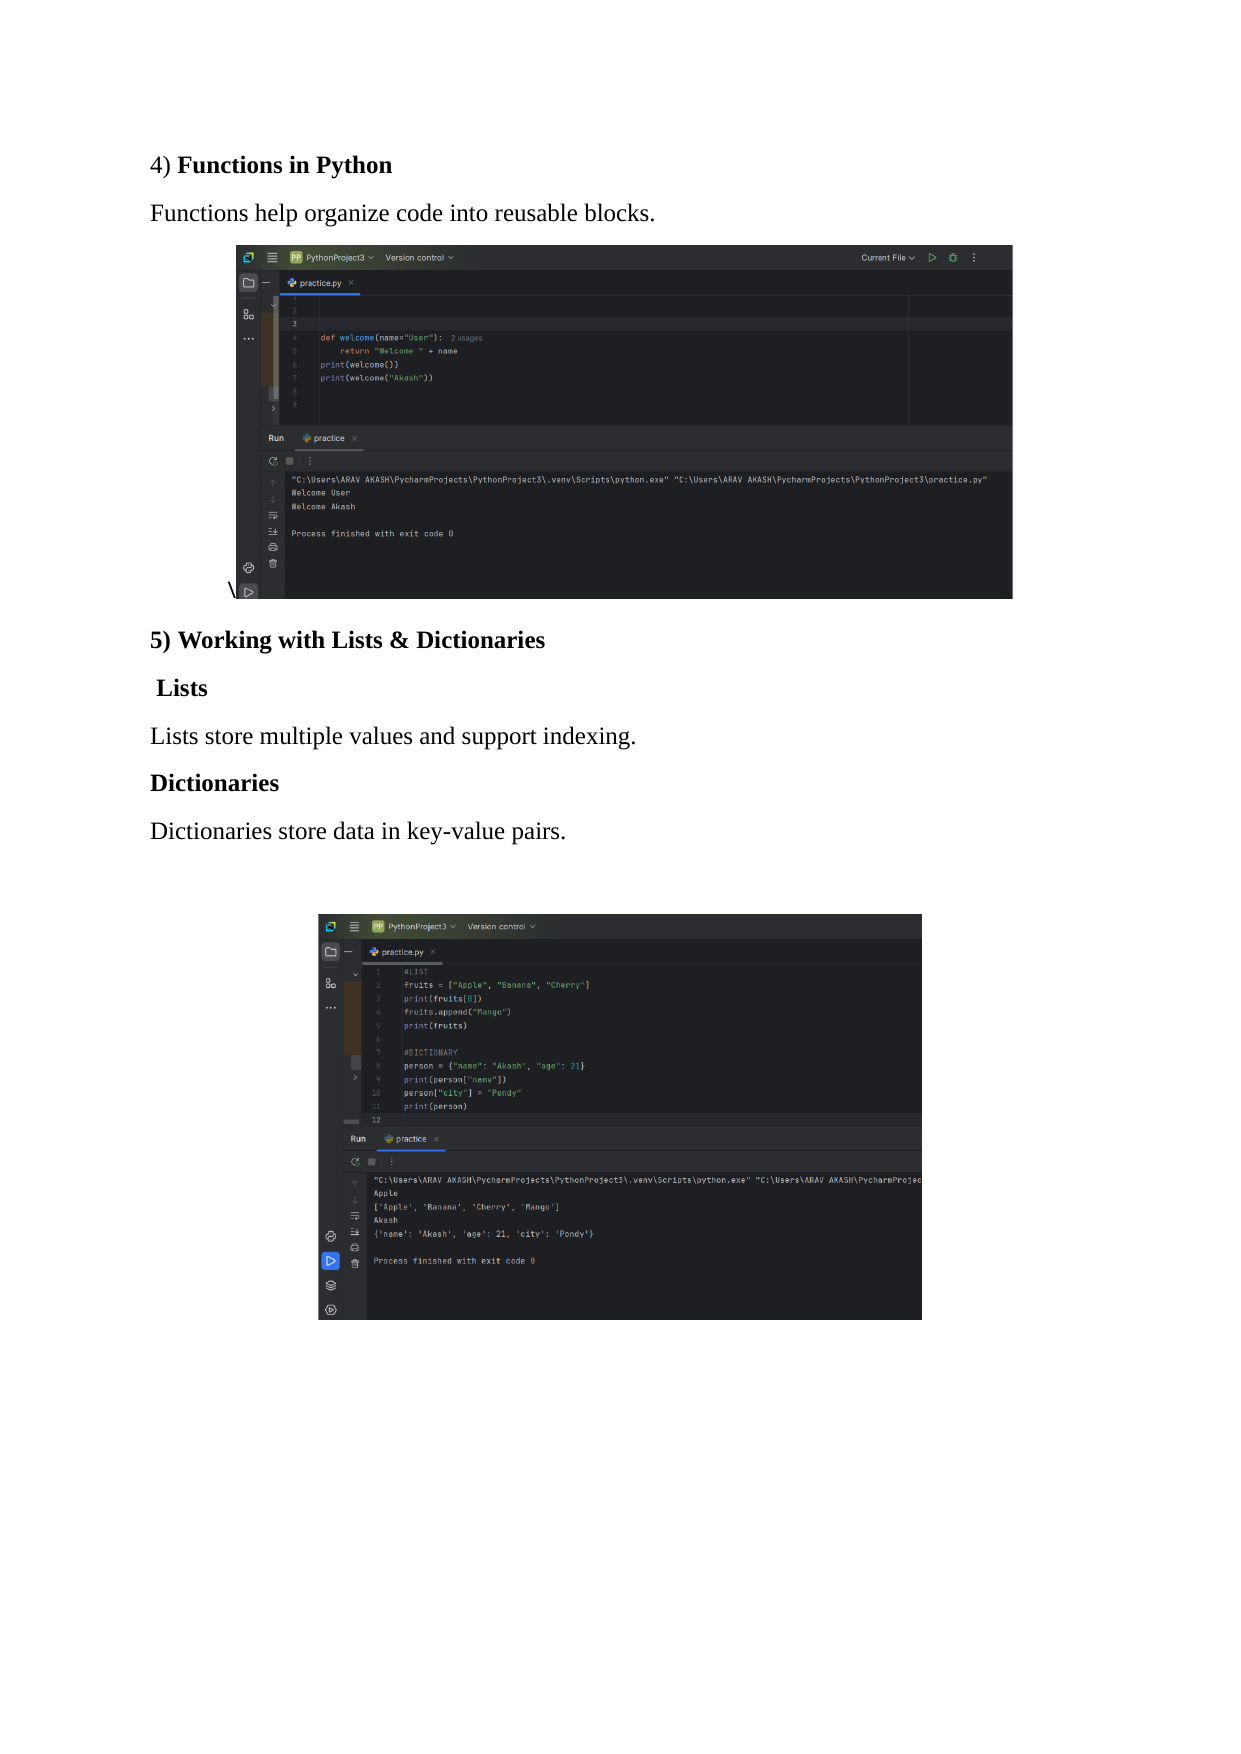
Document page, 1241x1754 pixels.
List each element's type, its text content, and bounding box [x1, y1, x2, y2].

text Dictionaries [150, 768, 1090, 797]
text 4) Functions in Python [150, 150, 1090, 179]
picture [236, 245, 1013, 599]
text Lists [150, 673, 1090, 702]
text Lists store multiple values and support indexing. [150, 721, 1090, 749]
picture [318, 914, 922, 1320]
text 5) Working with Lists & Dictionaries [150, 625, 1090, 654]
text Functions help organize code into reusable blocks. [150, 198, 1090, 226]
text Dictionaries store data in key-value pairs. [150, 816, 1090, 845]
